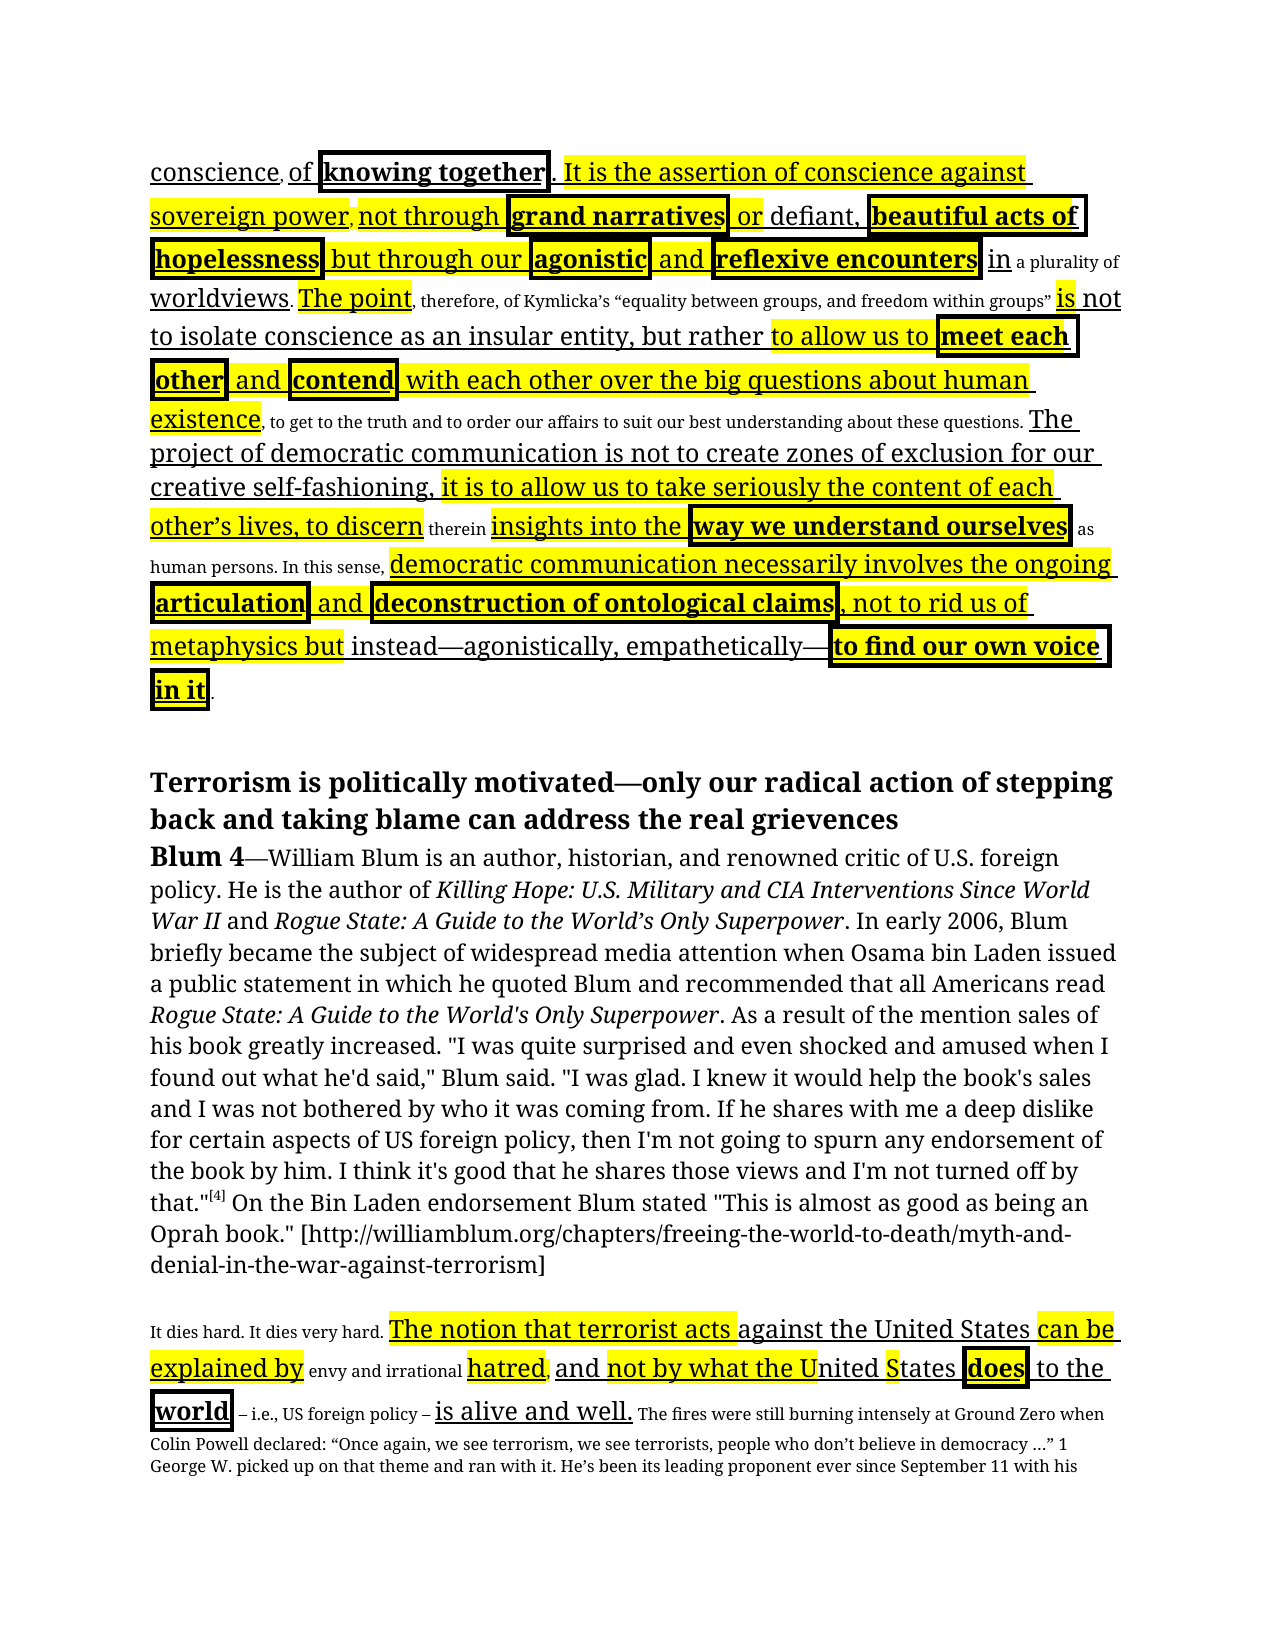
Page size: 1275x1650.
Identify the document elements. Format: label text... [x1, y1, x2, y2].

text Blum 4—William Blum is an author, historian, and renowned critic of U.S. foreign policy. He is the author of Killing Hope: U.S. Military and CIA Interventions Since World War II and Rogue State: A Guide to the World’s Only Superpower. In early 2006, Blum briefly became the subject of widespread media attention when Osama bin Laden issued a public statement in which he quoted Blum and recommended that all Americans read Rogue State: A Guide to the World's Only Superpower. As a result of the mention sales of his book greatly increased. "I was quite surprised and even shocked and amused when I found out what he'd said," Blum said. "I was glad. I knew it would help the book's sales and I was not bothered by who it was coming from. If he shares with me a deep dislike for certain aspects of US foreign policy, then I'm not going to spurn any endorsement of the book by him. I think it's good that he shares those views and I'm not turned off by that."[4] On the Bin Laden endorsement Blum stated "This is almost as good as being an Oprah book." [http://williamblum.org/chapters/freeing-the-world-to-death/myth-and-denial-in-the-war-against-terrorism] [150, 837, 1125, 1280]
subtitle Terrorism is politically motivated—only our radical action of stepping back and taking blame can address the real grievences [150, 763, 1125, 837]
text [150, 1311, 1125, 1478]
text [150, 150, 1125, 711]
